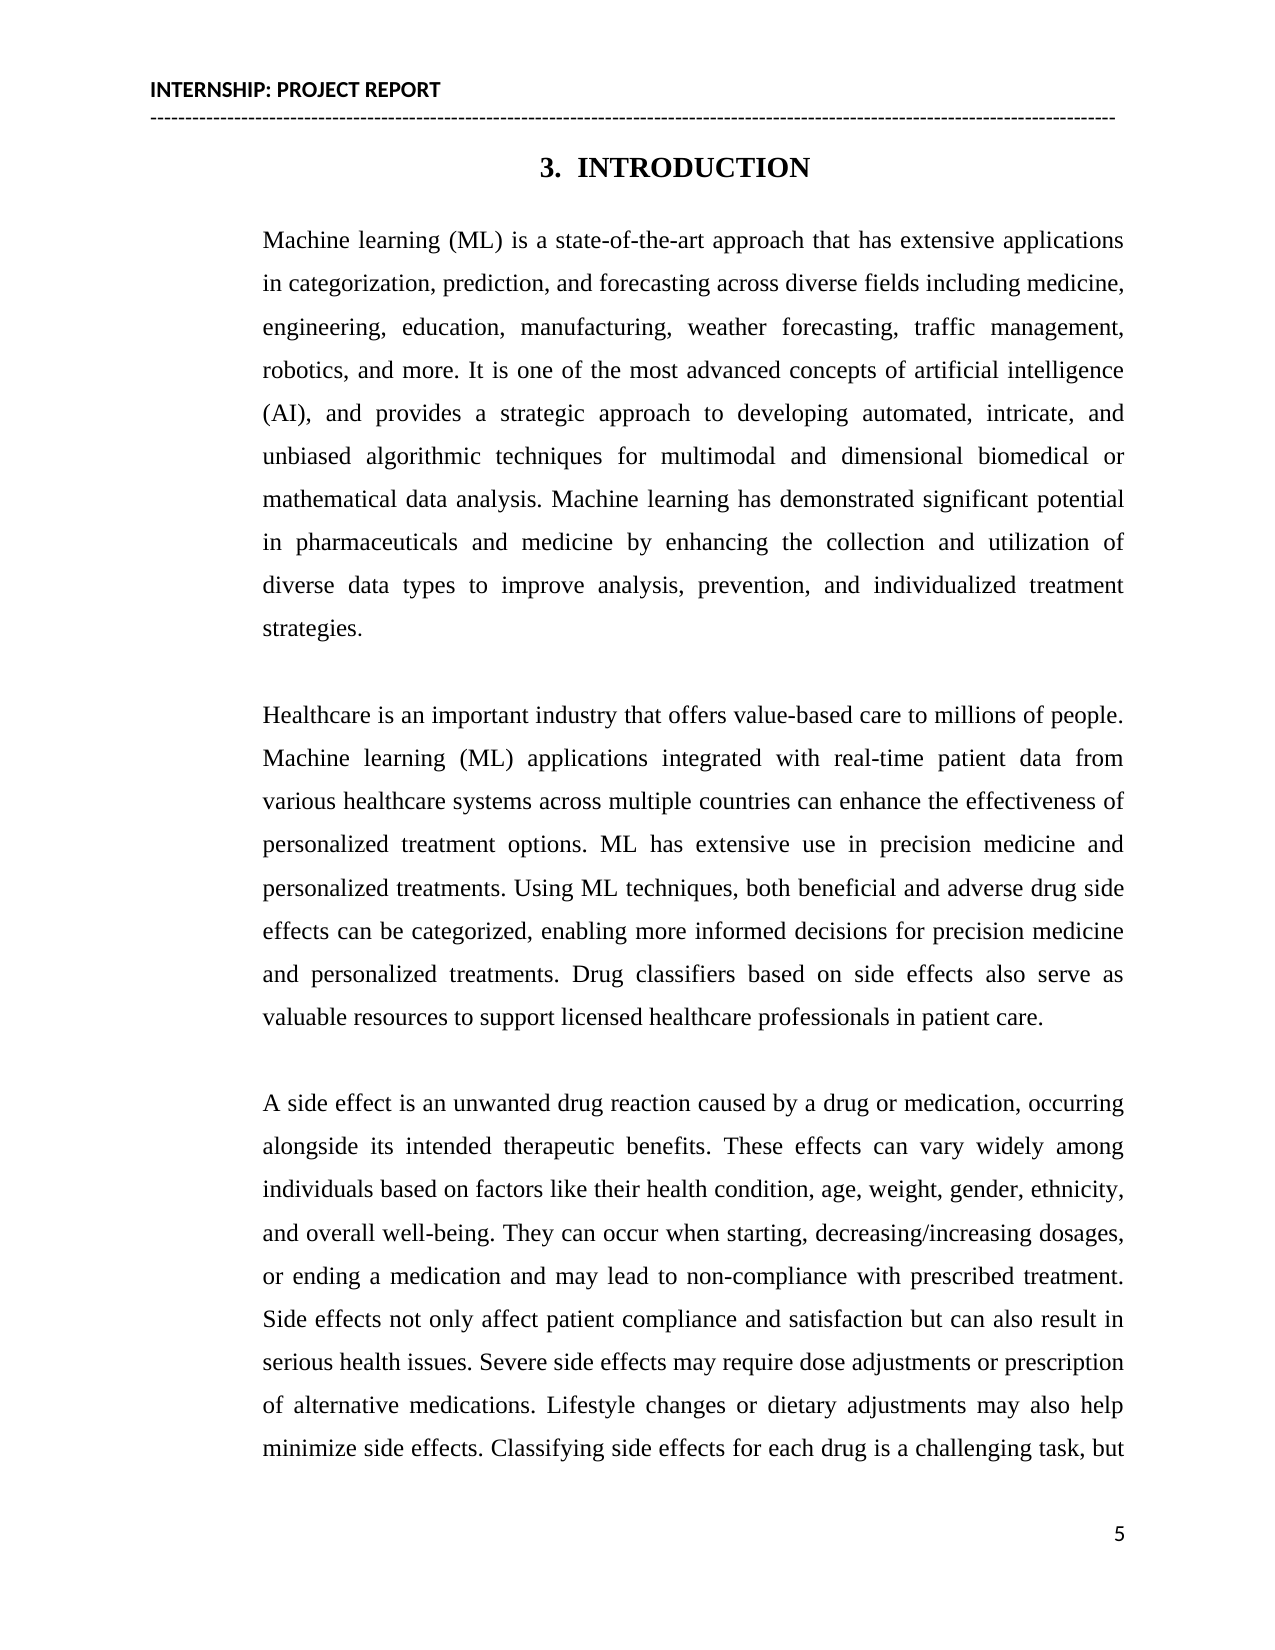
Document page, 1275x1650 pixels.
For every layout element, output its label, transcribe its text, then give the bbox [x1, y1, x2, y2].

list INTRODUCTION [225, 150, 1125, 183]
list Machine learning (ML) is a state-of-the-art approach that has extensive applications in categorization, prediction, and forecasting across diverse fields including medicine, engineering, education, manufacturing, weather forecasting, traffic management, robotics, and more. It is one of the most advanced concepts of artificial intelligence (AI), and provides a strategic approach to developing automated, intricate, and unbiased algorithmic techniques for multimodal and dimensional biomedical or mathematical data analysis. Machine learning has demonstrated significant potential in pharmaceuticals and medicine by enhancing the collection and utilization of diverse data types to improve analysis, prevention, and individualized treatment strategies. [262, 225, 1125, 642]
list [262, 1088, 1125, 1462]
list Healthcare is an important industry that offers value-based care to millions of people. Machine learning (ML) applications integrated with real-time patient data from various healthcare systems across multiple countries can enhance the effectiveness of personalized treatment options. ML has extensive use in precision medicine and personalized treatments. Using ML techniques, both beneficial and adverse drug side effects can be categorized, enabling more informed decisions for precision medicine and personalized treatments. Drug classifiers based on side effects also serve as valuable resources to support licensed healthcare professionals in patient care. [262, 700, 1125, 1031]
